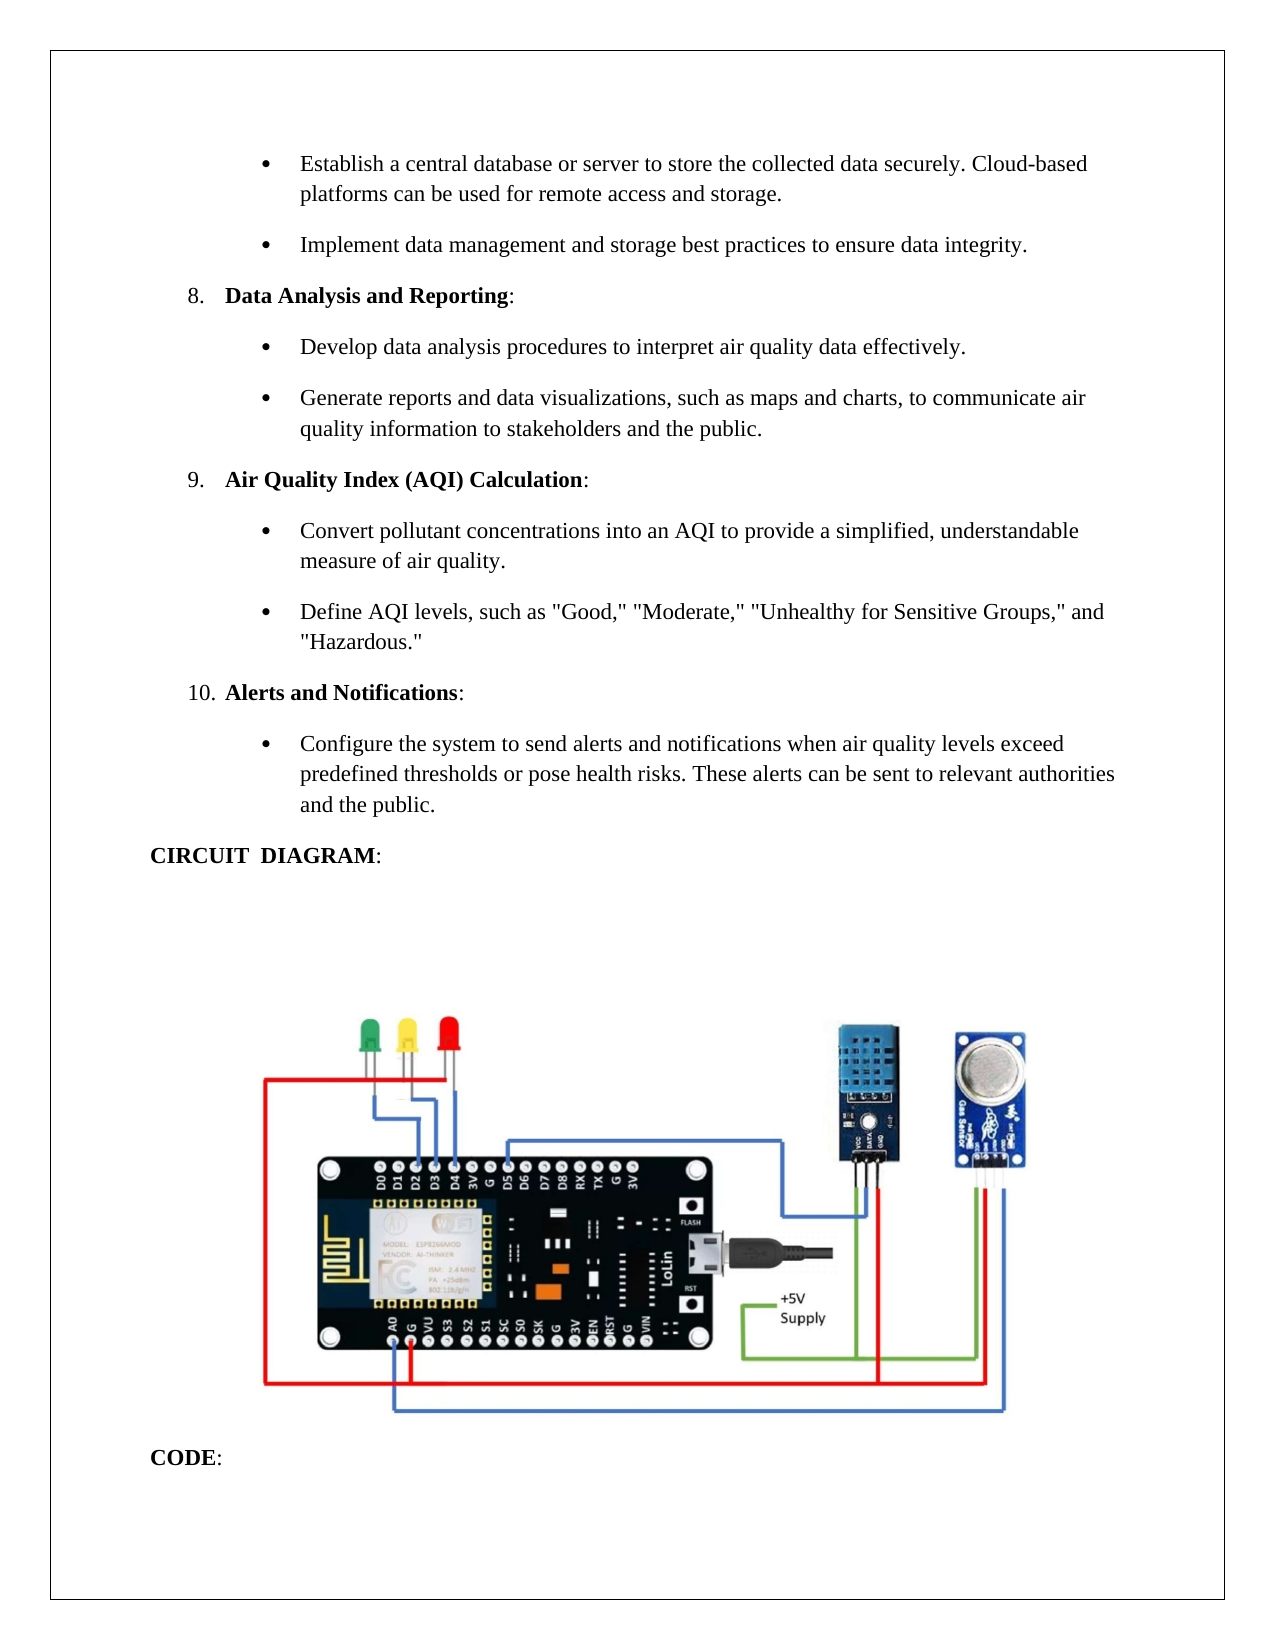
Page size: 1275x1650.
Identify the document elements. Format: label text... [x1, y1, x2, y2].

list Implement data management and storage best practices to ensure data integrity. [262, 231, 1125, 258]
list Convert pollutant concentrations into an AQI to provide a simplified, understandable measure of air quality. [262, 517, 1125, 573]
list Define AQI levels, such as "Good," "Moderate," "Unhealthy for Sensitive Groups," and "Hazardous." [262, 598, 1125, 654]
picture [259, 1011, 1033, 1416]
list Alerts and Notifications: [187, 679, 1125, 706]
list Air Quality Index (AQI) Calculation: [187, 466, 1125, 492]
list Data Analysis and Reporting: [187, 282, 1125, 309]
text CIRCUIT DIAGRAM: [150, 842, 1125, 868]
list Configure the system to send alerts and notifications when air quality levels exceed predefined thresholds or pose health risks. These alerts can be sent to relevant authorities and the public. [262, 730, 1125, 817]
list Develop data analysis procedures to interpret air quality data effectively. [262, 333, 1125, 360]
list Generate reports and data visualizations, such as maps and charts, to communicate air quality information to stakeholders and the public. [262, 384, 1125, 441]
list Establish a central database or server to store the collected data securely. Cloud-based platforms can be used for remote access and storage. [262, 150, 1125, 207]
